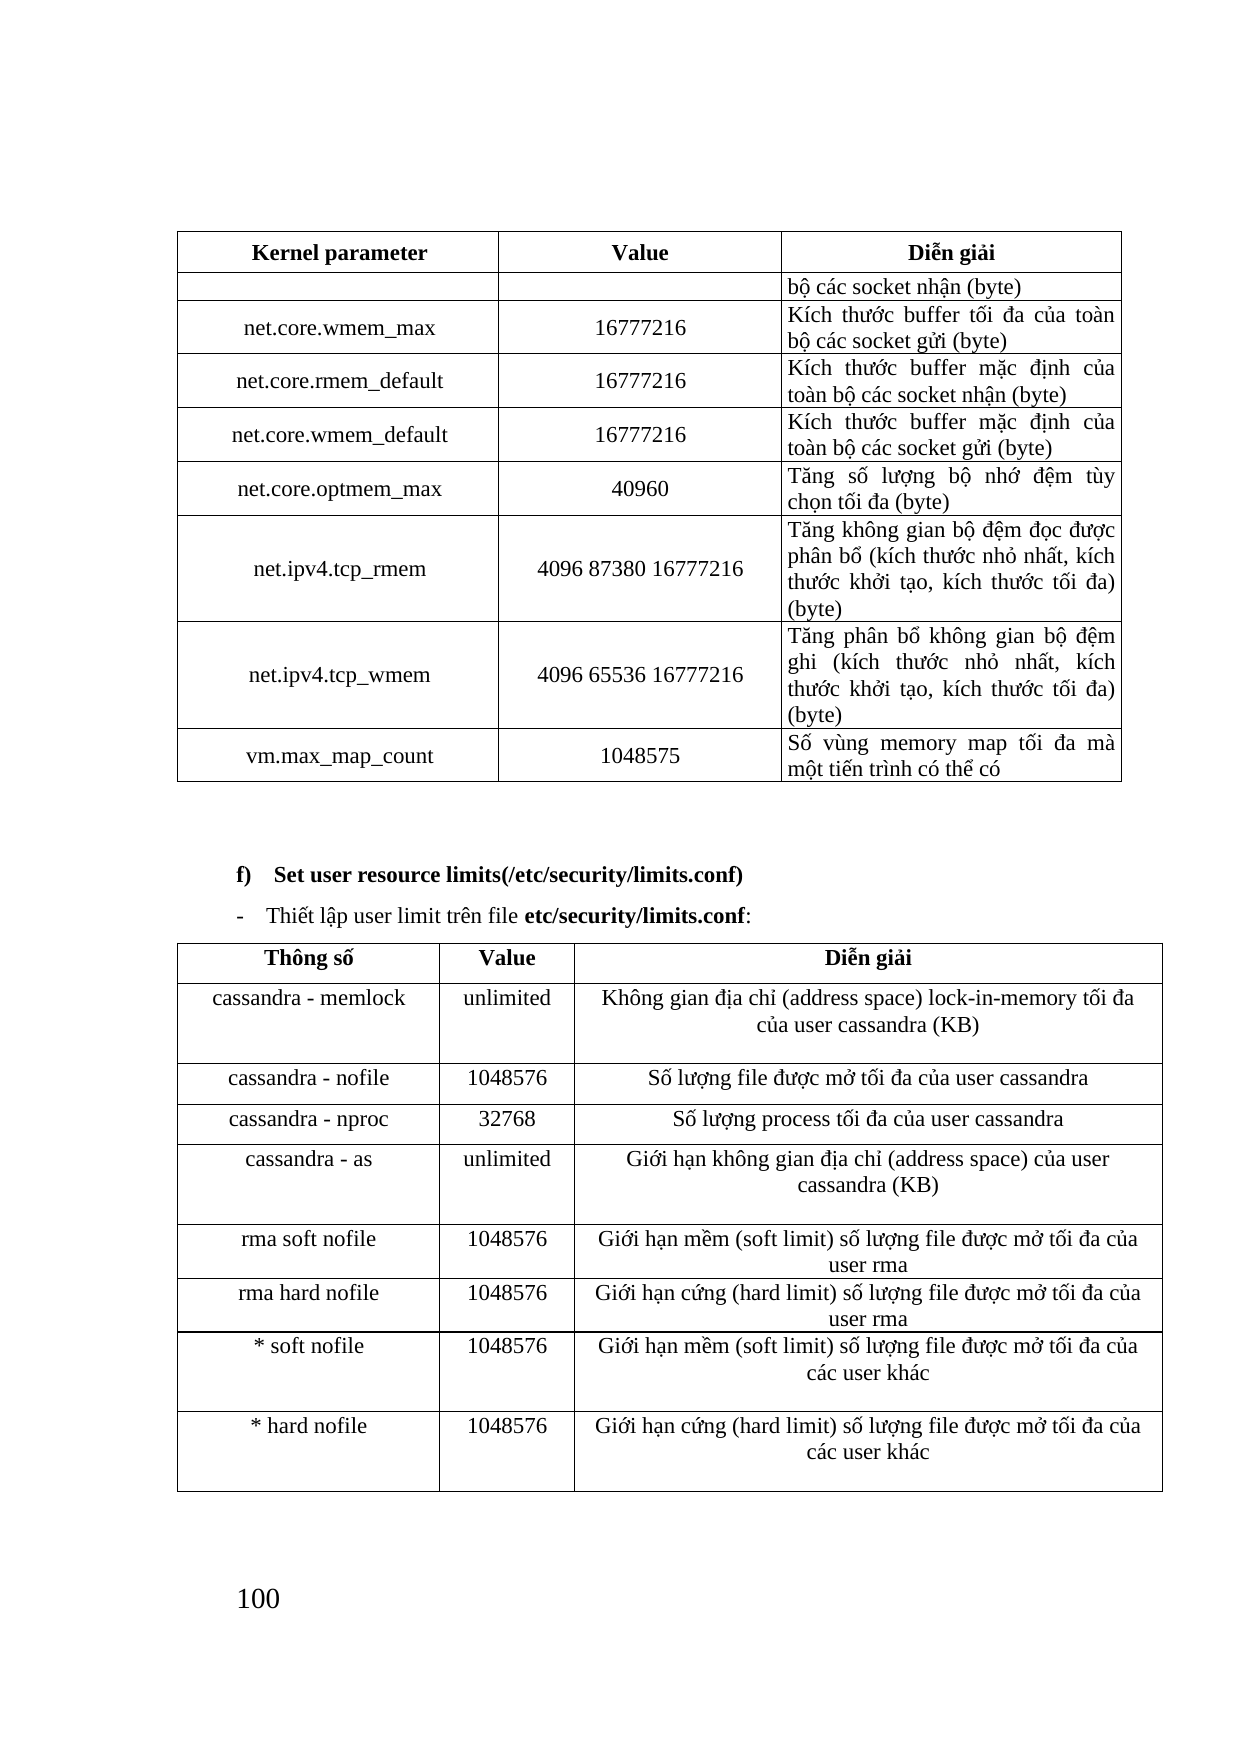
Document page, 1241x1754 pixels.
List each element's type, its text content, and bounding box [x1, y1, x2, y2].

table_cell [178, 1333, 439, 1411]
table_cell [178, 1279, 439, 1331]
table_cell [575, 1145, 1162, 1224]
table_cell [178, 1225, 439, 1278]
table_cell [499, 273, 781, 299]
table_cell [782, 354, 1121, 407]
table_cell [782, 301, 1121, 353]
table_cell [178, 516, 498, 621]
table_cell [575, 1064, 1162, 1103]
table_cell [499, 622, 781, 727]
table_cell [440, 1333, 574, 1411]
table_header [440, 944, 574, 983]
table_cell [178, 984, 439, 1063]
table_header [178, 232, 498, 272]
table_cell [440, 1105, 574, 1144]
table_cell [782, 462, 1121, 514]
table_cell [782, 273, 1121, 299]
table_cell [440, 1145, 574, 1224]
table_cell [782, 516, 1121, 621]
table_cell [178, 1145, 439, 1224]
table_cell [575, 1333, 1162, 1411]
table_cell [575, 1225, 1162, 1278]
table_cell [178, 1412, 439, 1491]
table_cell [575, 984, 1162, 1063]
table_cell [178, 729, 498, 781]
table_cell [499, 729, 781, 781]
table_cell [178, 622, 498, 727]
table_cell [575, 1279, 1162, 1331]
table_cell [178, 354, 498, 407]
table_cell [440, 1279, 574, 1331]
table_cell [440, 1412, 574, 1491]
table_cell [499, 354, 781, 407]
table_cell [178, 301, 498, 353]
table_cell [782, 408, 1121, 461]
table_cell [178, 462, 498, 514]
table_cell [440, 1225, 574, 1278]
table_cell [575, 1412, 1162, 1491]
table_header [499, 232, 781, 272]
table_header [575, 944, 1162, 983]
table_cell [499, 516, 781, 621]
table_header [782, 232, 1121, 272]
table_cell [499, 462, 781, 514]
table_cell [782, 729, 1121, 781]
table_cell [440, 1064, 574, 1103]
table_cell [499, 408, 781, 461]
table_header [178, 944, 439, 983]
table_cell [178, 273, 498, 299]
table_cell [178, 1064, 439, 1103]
list Set user resource limits(/etc/security/limits.conf) [236, 861, 1121, 887]
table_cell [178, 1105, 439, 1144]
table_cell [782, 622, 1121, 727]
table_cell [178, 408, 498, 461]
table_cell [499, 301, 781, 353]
text Thiết lập user limit trên file etc/security/limits.conf: [236, 902, 1121, 928]
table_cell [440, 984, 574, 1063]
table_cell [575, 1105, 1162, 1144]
